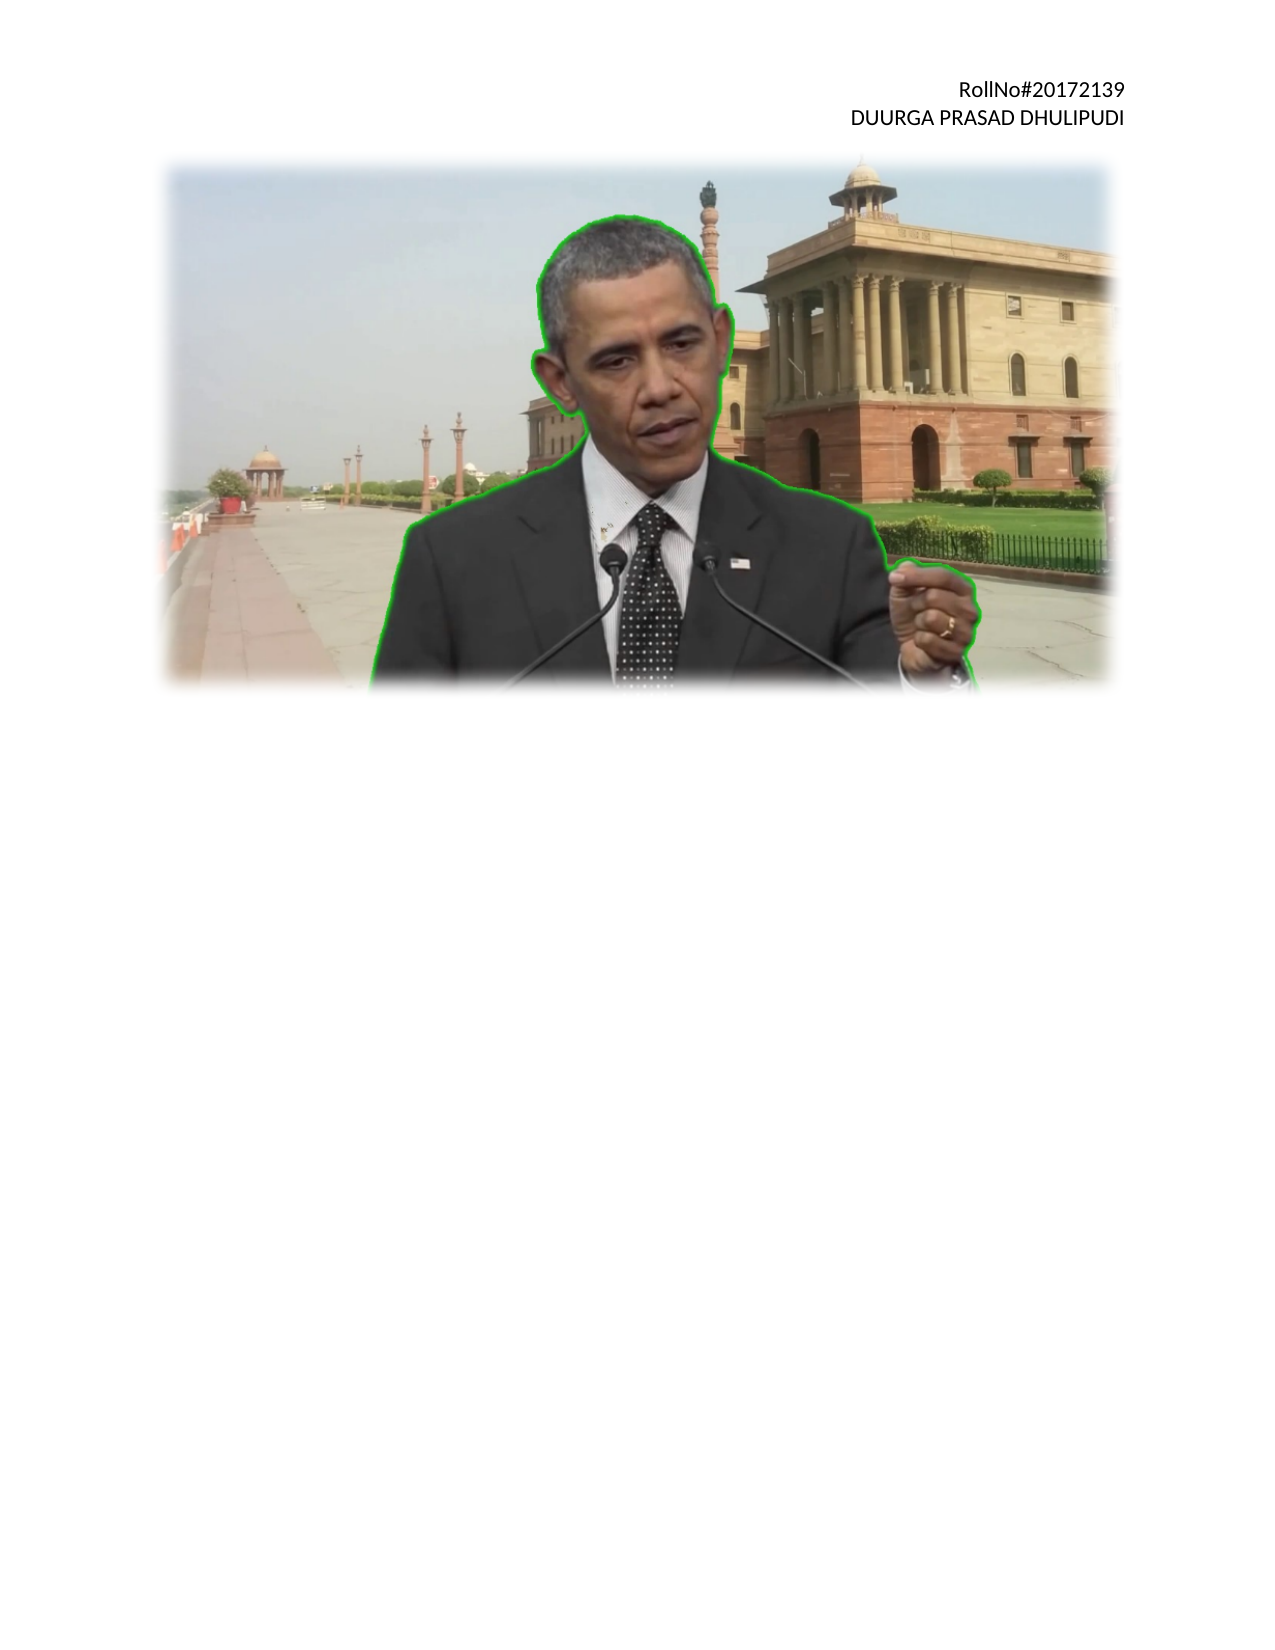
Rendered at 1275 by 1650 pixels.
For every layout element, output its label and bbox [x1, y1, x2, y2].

picture [179, 178, 1096, 670]
